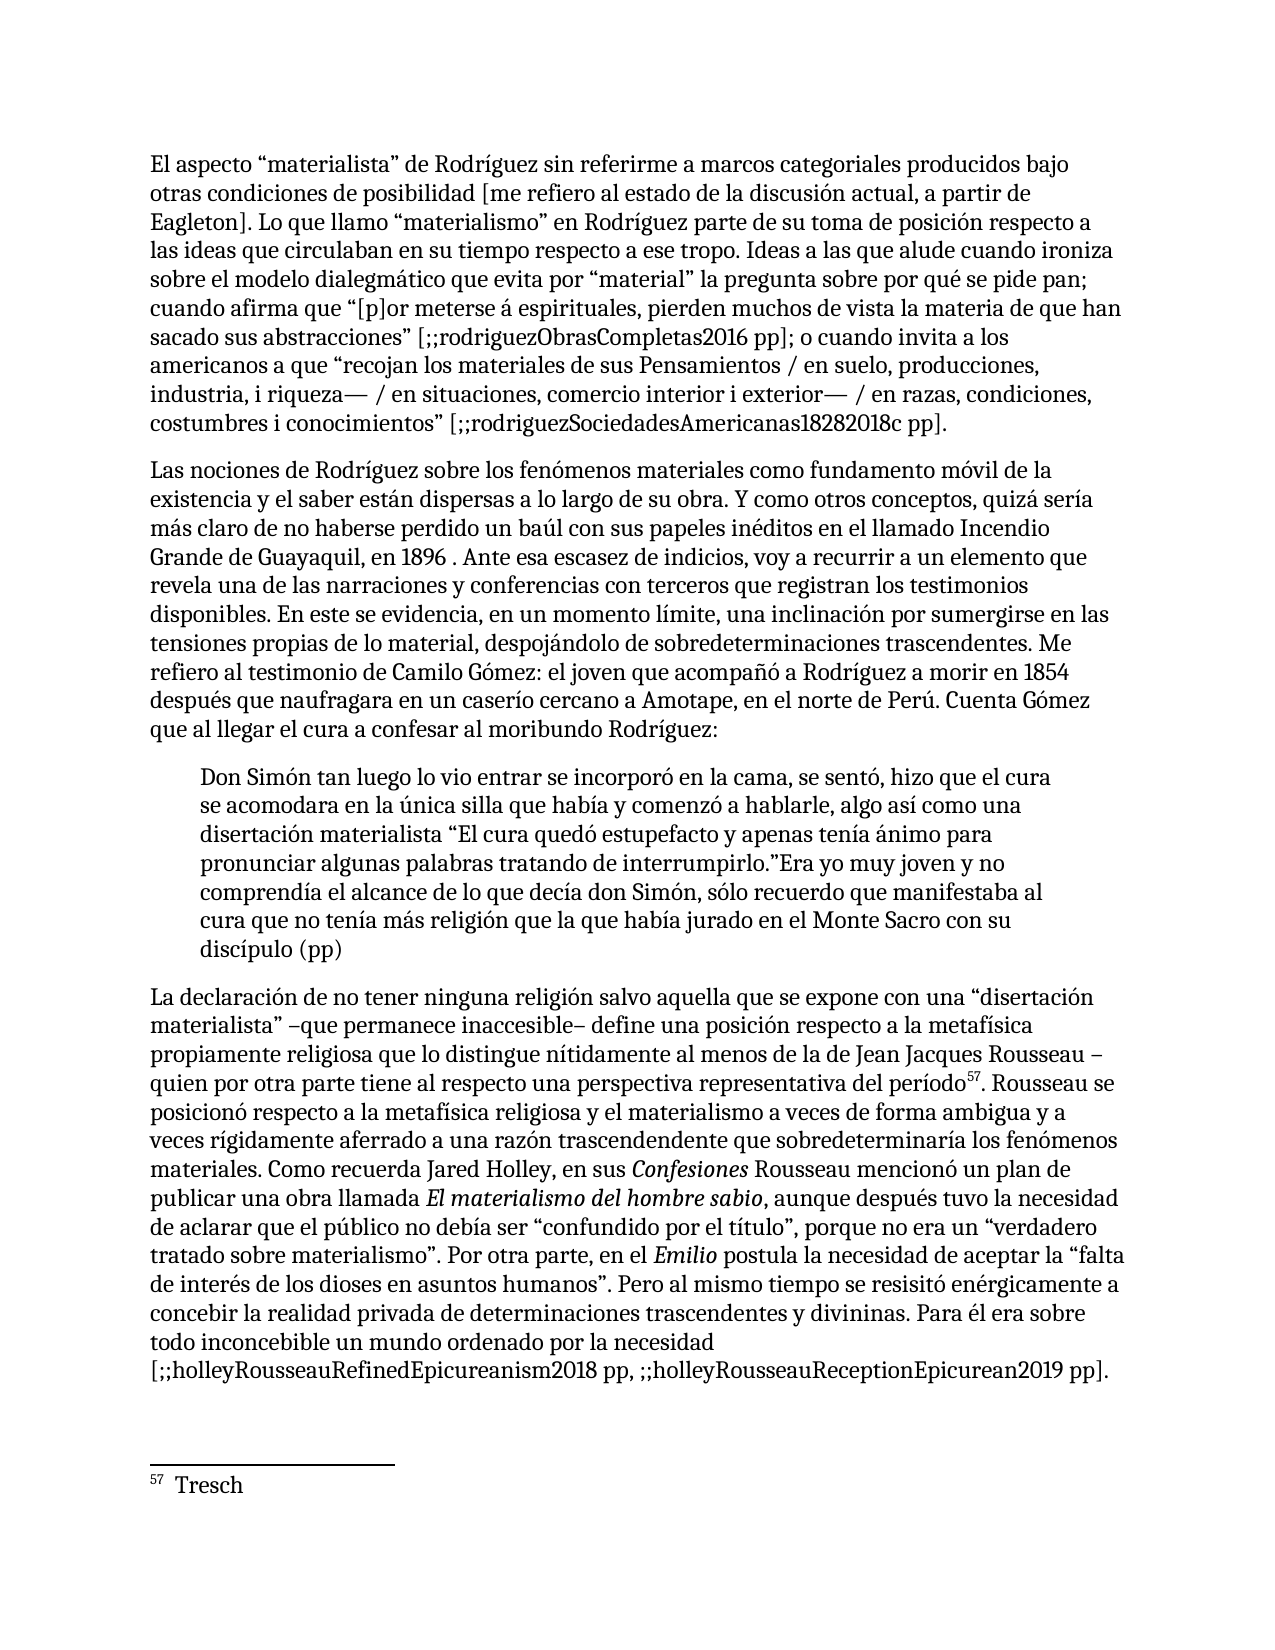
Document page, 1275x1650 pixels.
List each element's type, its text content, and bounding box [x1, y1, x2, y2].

text El aspecto “materialista” de Rodríguez sin referirme a marcos categoriales producidos bajo otras condiciones de posibilidad [me refiero al estado de la discusión actual, a partir de Eagleton]. Lo que llamo “materialismo” en Rodríguez parte de su toma de posición respecto a las ideas que circulaban en su tiempo respecto a ese tropo. Ideas a las que alude cuando ironiza sobre el modelo dialegmático que evita por “material” la pregunta sobre por qué se pide pan; cuando afirma que “[p]or meterse á espirituales, pierden muchos de vista la materia de que han sacado sus abstracciones” [;;rodriguezObrasCompletas2016 pp]; o cuando invita a los americanos a que “recojan los materiales de sus Pensamientos / en suelo, producciones, industria, i riqueza— / en situaciones, comercio interior i exterior— / en razas, condiciones, costumbres i conocimientos” [;;rodriguezSociedadesAmericanas18282018c pp]. [150, 150, 1125, 437]
text La declaración de no tener ninguna religión salvo aquella que se expone con una “disertación materialista” –que permanece inaccesible– define una posición respecto a la metafísica propiamente religiosa que lo distingue nítidamente al menos de la de Jean Jacques Rousseau –quien por otra parte tiene al respecto una perspectiva representativa del período. Rousseau se posicionó respecto a la metafísica religiosa y el materialismo a veces de forma ambigua y a veces rígidamente aferrado a una razón trascendendente que sobredeterminaría los fenómenos materiales. Como recuerda Jared Holley, en sus Confesiones Rousseau mencionó un plan de publicar una obra llamada El materialismo del hombre sabio, aunque después tuvo la necesidad de aclarar que el público no debía ser “confundido por el título”, porque no era un “verdadero tratado sobre materialismo”. Por otra parte, en el Emilio postula la necesidad de aceptar la “falta de interés de los dioses en asuntos humanos”. Pero al mismo tiempo se resisitó enérgicamente a concebir la realidad privada de determinaciones trascendentes y divininas. Para él era sobre todo inconcebible un mundo ordenado por la necesidad [;;holleyRousseauRefinedEpicureanism2018 pp, ;;holleyRousseauReceptionEpicurean2019 pp]. [150, 982, 1125, 1385]
text Don Simón tan luego lo vio entrar se incorporó en la cama, se sentó, hizo que el cura se acomodara en la única silla que había y comenzó a hablarle, algo así como una disertación materialista “El cura quedó estupefacto y apenas tenía ánimo para pronunciar algunas palabras tratando de interrumpirlo.”Era yo muy joven y no comprendía el alcance de lo que decía don Simón, sólo recuerdo que manifestaba al cura que no tenía más religión que la que había jurado en el Monte Sacro con su discípulo (pp) [200, 762, 1075, 964]
text Las nociones de Rodríguez sobre los fenómenos materiales como fundamento móvil de la existencia y el saber están dispersas a lo largo de su obra. Y como otros conceptos, quizá sería más claro de no haberse perdido un baúl con sus papeles inéditos en el llamado Incendio Grande de Guayaquil, en 1896 . Ante esa escasez de indicios, voy a recurrir a un elemento que revela una de las narraciones y conferencias con terceros que registran los testimonios disponibles. En este se evidencia, en un momento límite, una inclinación por sumergirse en las tensiones propias de lo material, despojándolo de sobredeterminaciones trascendentes. Me refiero al testimonio de Camilo Gómez: el joven que acompañó a Rodríguez a morir en 1854 después que naufragara en un caserío cercano a Amotape, en el norte de Perú. Cuenta Gómez que al llegar el cura a confesar al moribundo Rodríguez: [150, 456, 1125, 744]
